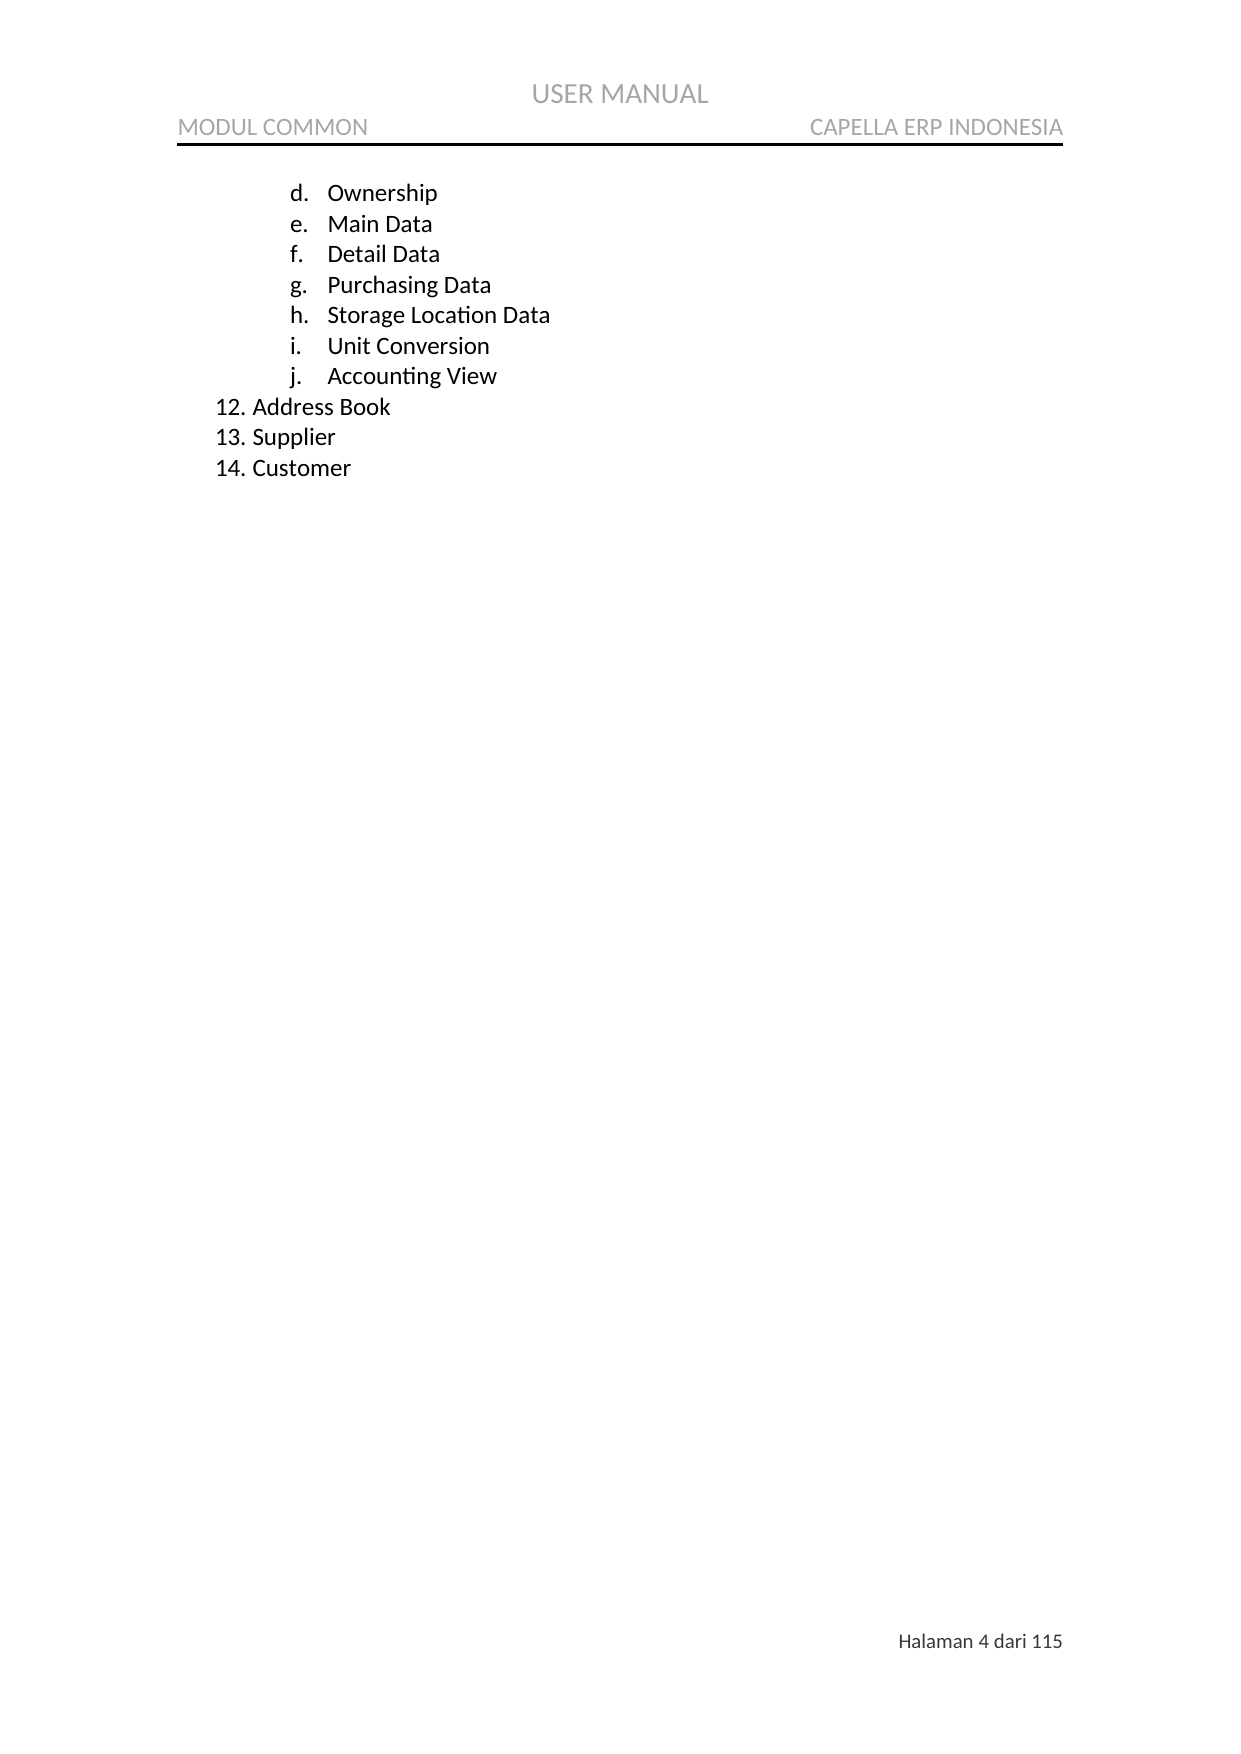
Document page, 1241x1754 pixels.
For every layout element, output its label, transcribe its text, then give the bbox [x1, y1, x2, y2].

list Main Data [290, 208, 1063, 238]
list Storage Location Data [290, 299, 1063, 330]
list Accounting View [290, 360, 1063, 391]
list Address Book [215, 391, 1063, 421]
list Customer [215, 452, 1063, 482]
list Detail Data [290, 238, 1063, 269]
list Purchasing Data [290, 269, 1063, 299]
list Ownership [290, 177, 1063, 208]
list Unit Conversion [290, 330, 1063, 360]
list Supplier [215, 421, 1063, 452]
